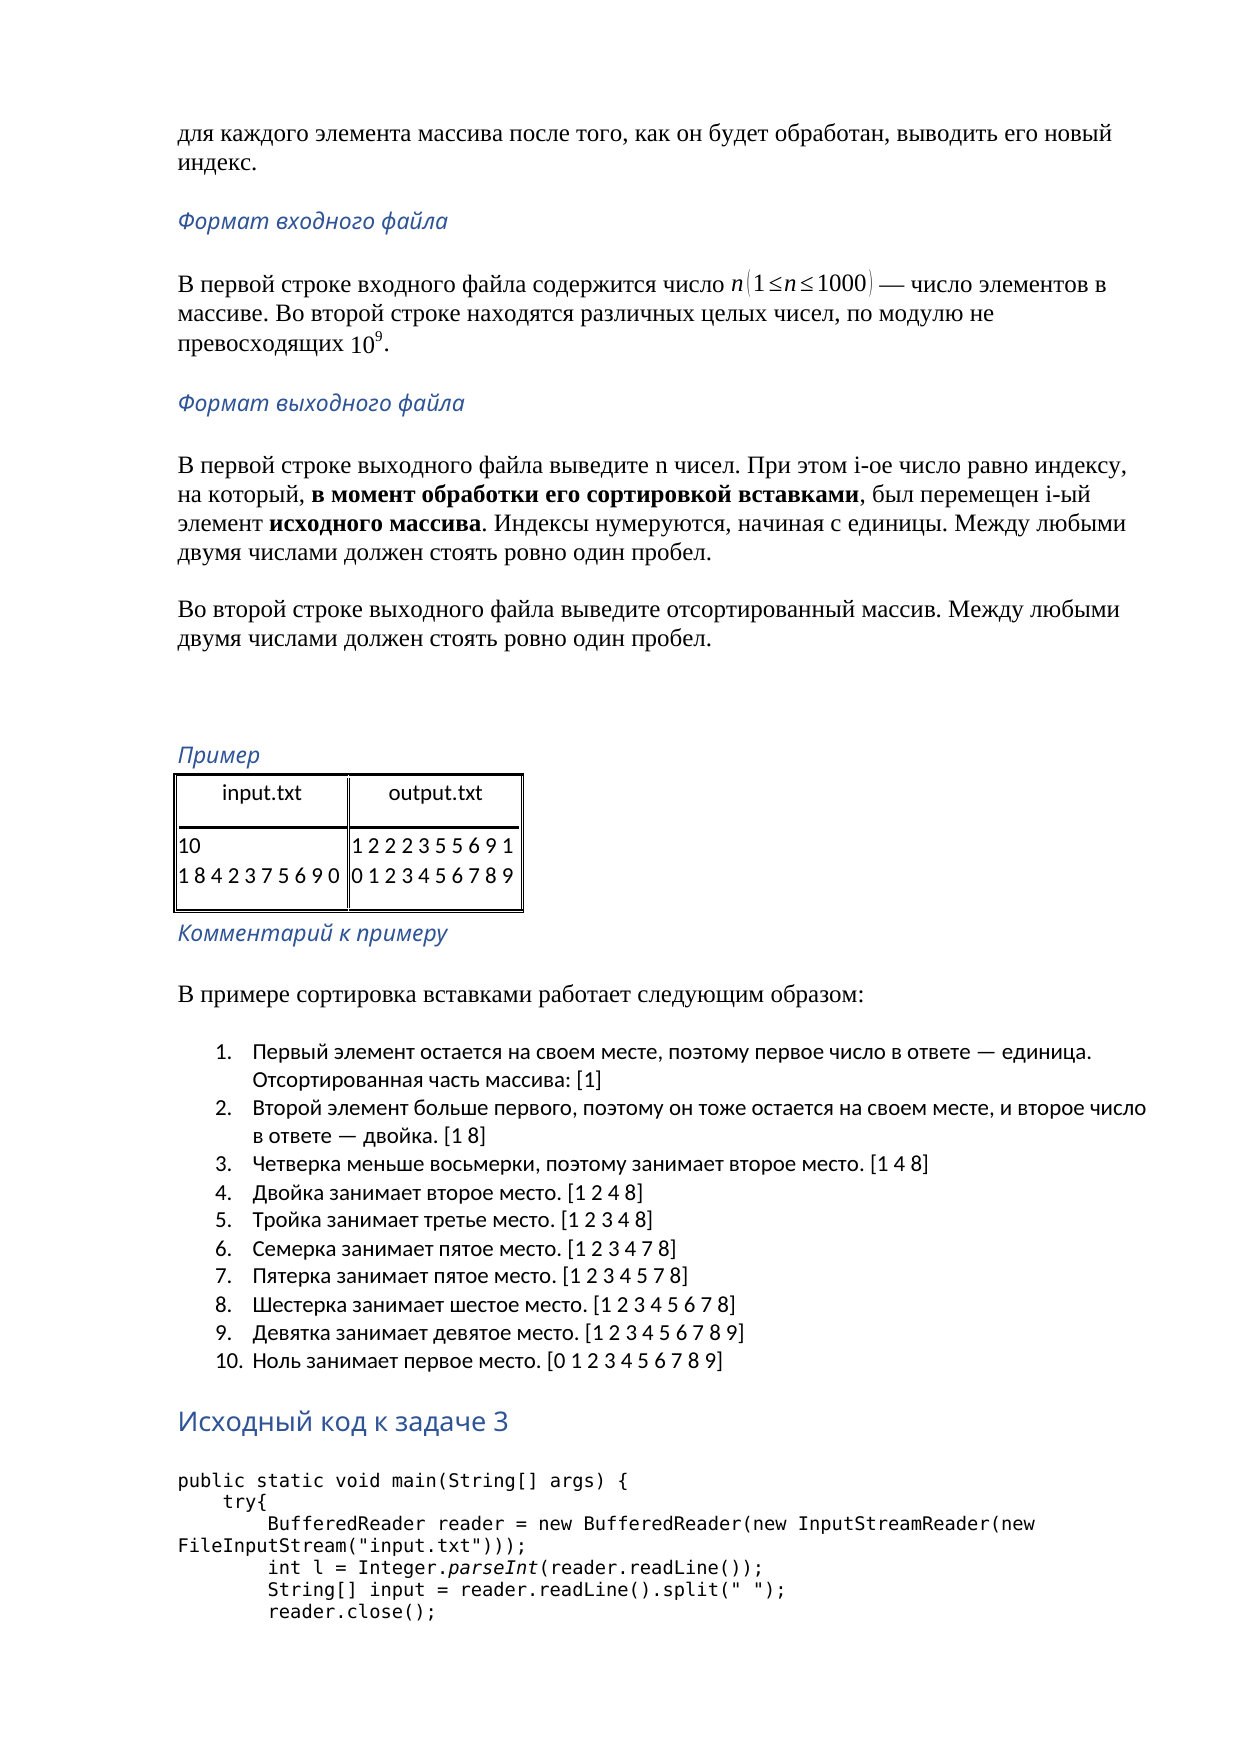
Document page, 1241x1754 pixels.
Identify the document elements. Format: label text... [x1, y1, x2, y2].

subtitle Формат выходного файла [177, 387, 1152, 419]
subtitle Пример [177, 739, 1152, 770]
list Тройка занимает третье место. [1 2 3 4 8] [215, 1206, 1152, 1234]
list Пятерка занимает пятое место. [1 2 3 4 5 7 8] [215, 1262, 1152, 1290]
subtitle Исходный код к задаче 3 [177, 1403, 1152, 1440]
subtitle Формат входного файла [177, 205, 1152, 236]
table_cell 1 2 2 2 3 5 5 6 9 1 0 1 2 3 4 5 6 7 8 9 [349, 826, 521, 909]
list Второй элемент больше первого, поэтому он тоже остается на своем месте, и второе число в ответе — двойка. [1 8] [215, 1093, 1152, 1149]
list Ноль занимает первое место. [0 1 2 3 4 5 6 7 8 9] [215, 1346, 1152, 1374]
table_header input.txt [177, 776, 349, 826]
list Двойка занимает второе место. [1 2 4 8] [215, 1178, 1152, 1206]
list Семерка занимает пятое место. [1 2 3 4 7 8] [215, 1234, 1152, 1262]
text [177, 1470, 1152, 1623]
list Шестерка занимает шестое место. [1 2 3 4 5 6 7 8] [215, 1290, 1152, 1318]
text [177, 118, 1152, 176]
table_cell 10 1 8 4 2 3 7 5 6 9 0 [177, 826, 349, 909]
table_header output.txt [349, 776, 521, 826]
subtitle Комментарий к примеру [177, 917, 1152, 948]
list Первый элемент остается на своем месте, поэтому первое число в ответе — единица. Отсортированная часть массива: [1] [215, 1037, 1152, 1093]
text В первой строке выходного файла выведите n чисел. При этом i-ое число равно индексу, на который, в момент обработки его сортировкой вставками, был перемещен i-ый элемент исходного массива. Индексы нумеруются, начиная с единицы. Между любыми двумя числами должен стоять ровно один пробел. [177, 450, 1152, 565]
text Во второй строке выходного файла выведите отсортированный массив. Между любыми двумя числами должен стоять ровно один пробел. [177, 594, 1152, 652]
list Четверка меньше восьмерки, поэтому занимает второе место. [1 4 8] [215, 1149, 1152, 1178]
text В первой строке входного файла содержится число — число элементов в массиве. Во второй строке находятся различных целых чисел, по модулю не превосходящих . [177, 268, 1152, 358]
text В примере сортировка вставками работает следующим образом: [177, 979, 1152, 1008]
list Девятка занимает девятое место. [1 2 3 4 5 6 7 8 9] [215, 1318, 1152, 1346]
